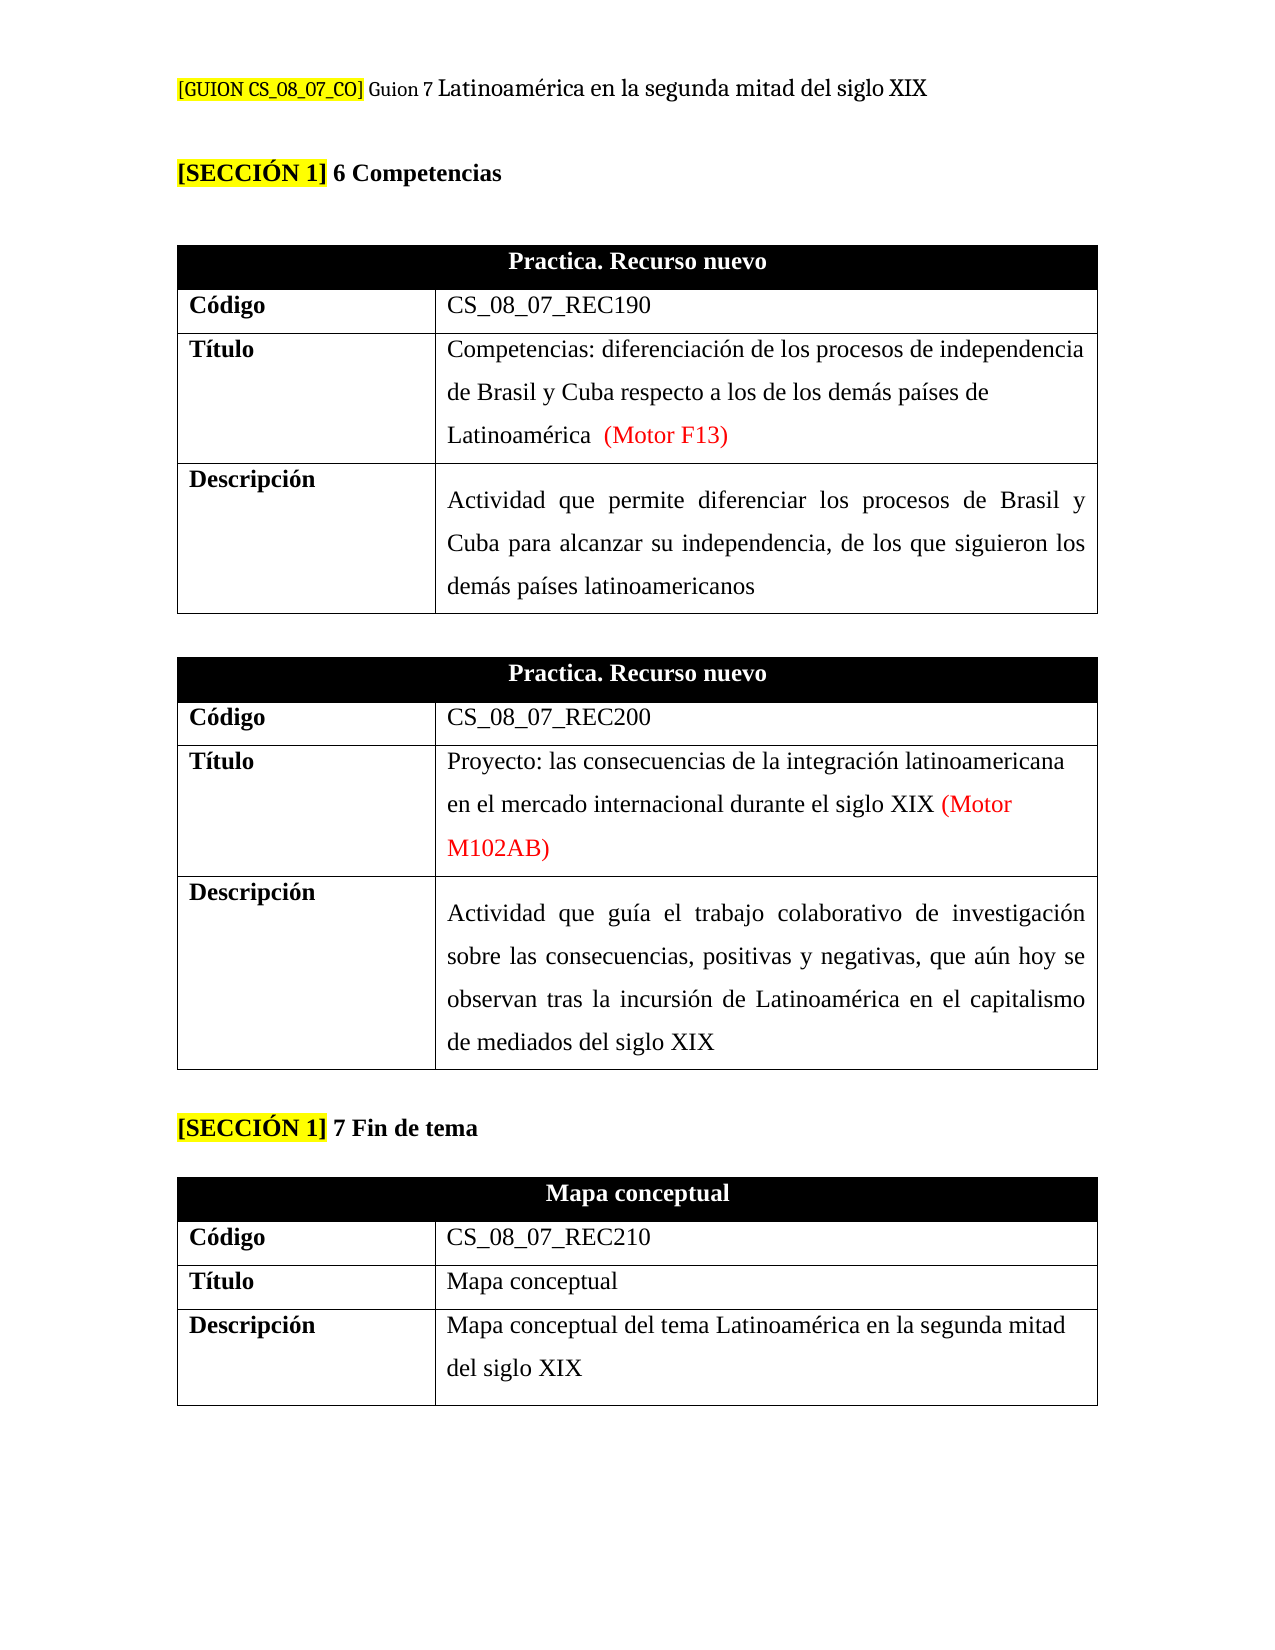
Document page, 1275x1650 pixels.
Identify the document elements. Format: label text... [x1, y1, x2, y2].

table_cell Descripción [178, 877, 435, 1069]
table_cell Título [178, 334, 435, 463]
table_cell Descripción [178, 464, 435, 613]
table_cell Actividad que guía el trabajo colaborativo de investigación sobre las consecuencias, positivas y negativas, que aún hoy se observan tras la incursión de Latinoamérica en el capitalismo de mediados del siglo XIX [436, 877, 1097, 1069]
table_cell Código [178, 1222, 435, 1265]
table_header Practica. Recurso nuevo [178, 658, 1097, 701]
table_cell CS_08_07_REC200 [436, 703, 1097, 745]
table_cell Título [178, 746, 435, 876]
table_cell CS_08_07_REC190 [436, 290, 1097, 333]
table_cell Proyecto: las consecuencias de la integración latinoamericana en el mercado internacional durante el siglo XIX (Motor M102AB) [436, 746, 1097, 876]
table_cell Mapa conceptual del tema Latinoamérica en la segunda mitad del siglo XIX [436, 1310, 1097, 1405]
text [SECCIÓN 1] 7 Fin de tema [327, 1113, 1098, 1142]
table_cell Descripción [178, 1310, 435, 1405]
table_cell Título [178, 1266, 435, 1309]
table_header Mapa conceptual [178, 1178, 1097, 1221]
table_cell Código [178, 290, 435, 333]
table_cell CS_08_07_REC210 [436, 1222, 1097, 1265]
table_cell Mapa conceptual [436, 1266, 1097, 1309]
table_cell Código [178, 703, 435, 745]
table_cell Actividad que permite diferenciar los procesos de Brasil y Cuba para alcanzar su independencia, de los que siguieron los demás países latinoamericanos [436, 464, 1097, 613]
text [SECCIÓN 1] 6 Competencias [177, 158, 1098, 187]
table_cell Competencias: diferenciación de los procesos de independencia de Brasil y Cuba respecto a los de los demás países de Latinoamérica (Motor F13) [436, 334, 1097, 463]
table_header Practica. Recurso nuevo [178, 246, 1097, 289]
